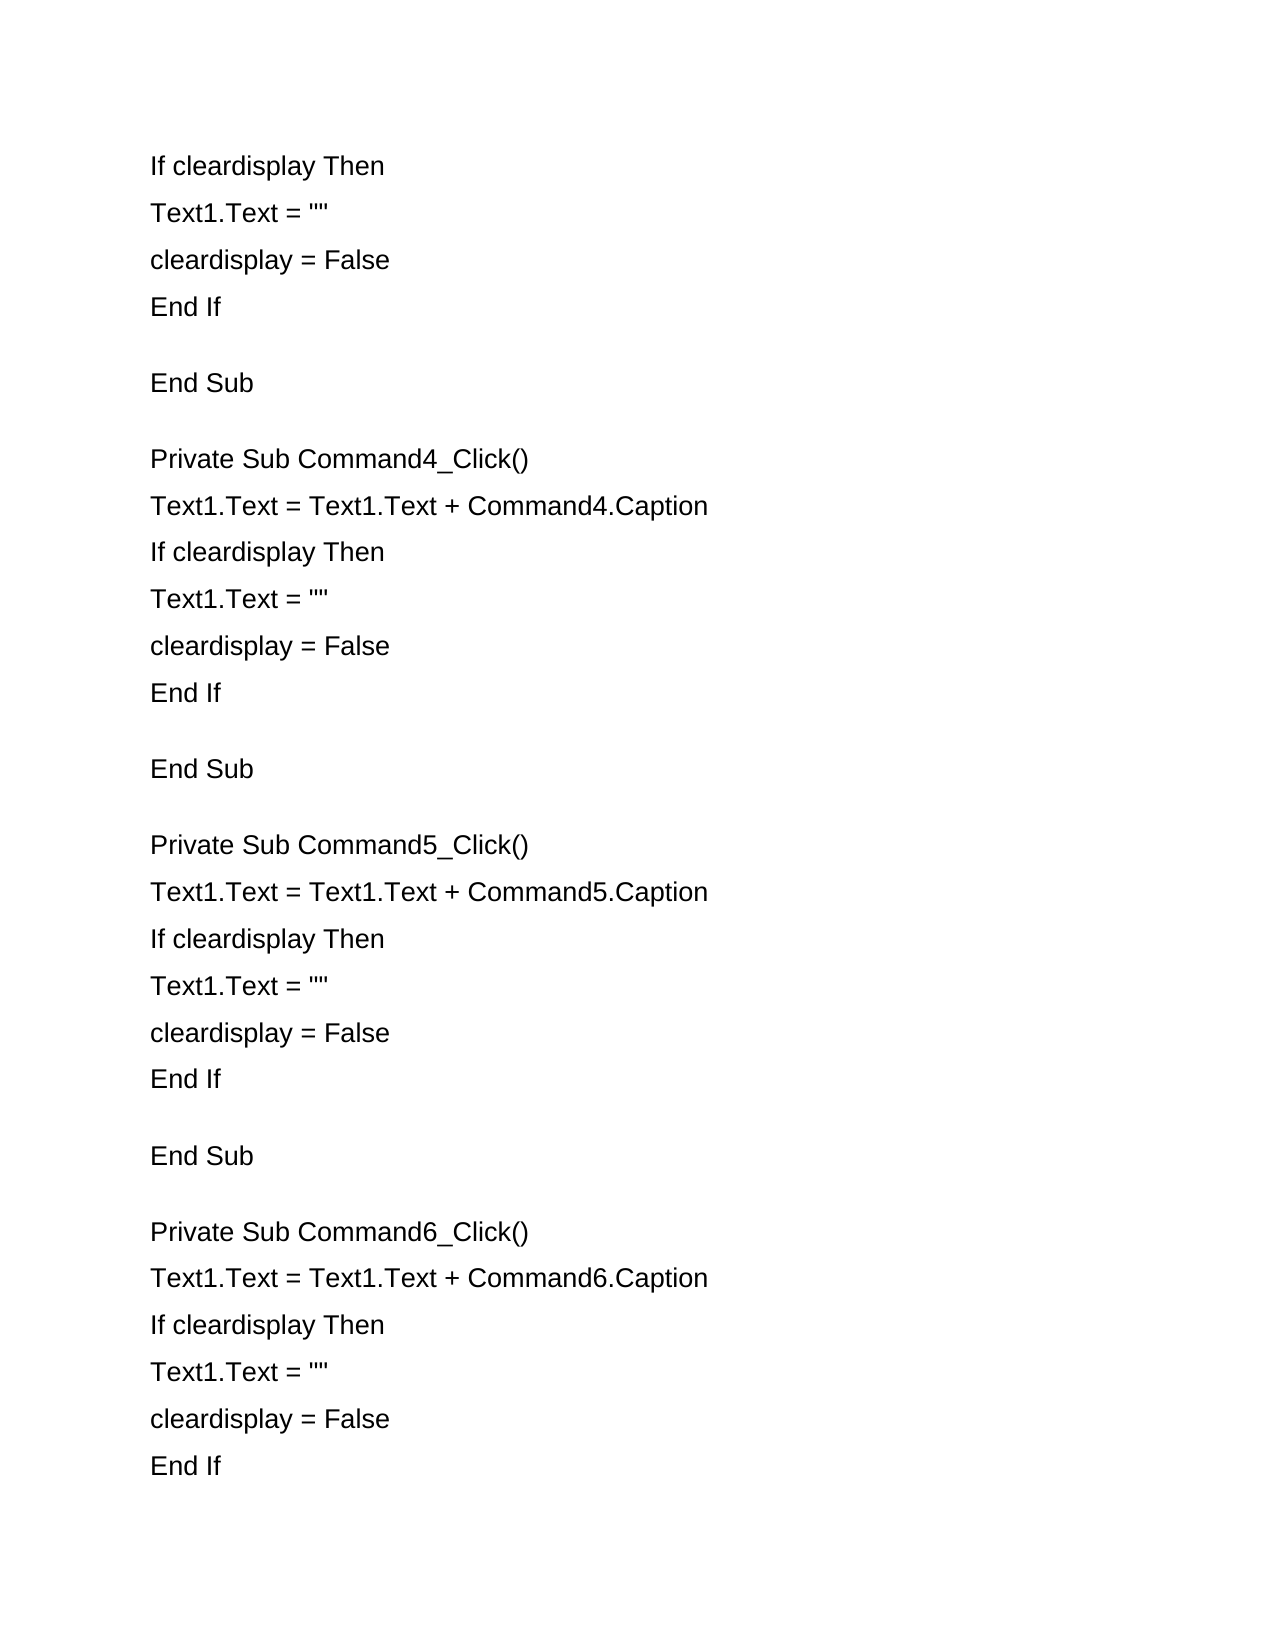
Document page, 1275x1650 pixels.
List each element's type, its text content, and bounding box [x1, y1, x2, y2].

text Private Sub Command5_Click() Text1.Text = Text1.Text + Command5.Caption If cleardisplay Then Text1.Text = "" cleardisplay = False End If [150, 829, 1125, 1095]
text End Sub [150, 753, 1125, 784]
text Private Sub Command6_Click() Text1.Text = Text1.Text + Command6.Caption If cleardisplay Then Text1.Text = "" cleardisplay = False End If [150, 1216, 1125, 1481]
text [150, 150, 1125, 322]
text End Sub [150, 1139, 1125, 1171]
text End Sub [150, 367, 1125, 398]
text Private Sub Command4_Click() Text1.Text = Text1.Text + Command4.Caption If cleardisplay Then Text1.Text = "" cleardisplay = False End If [150, 443, 1125, 708]
